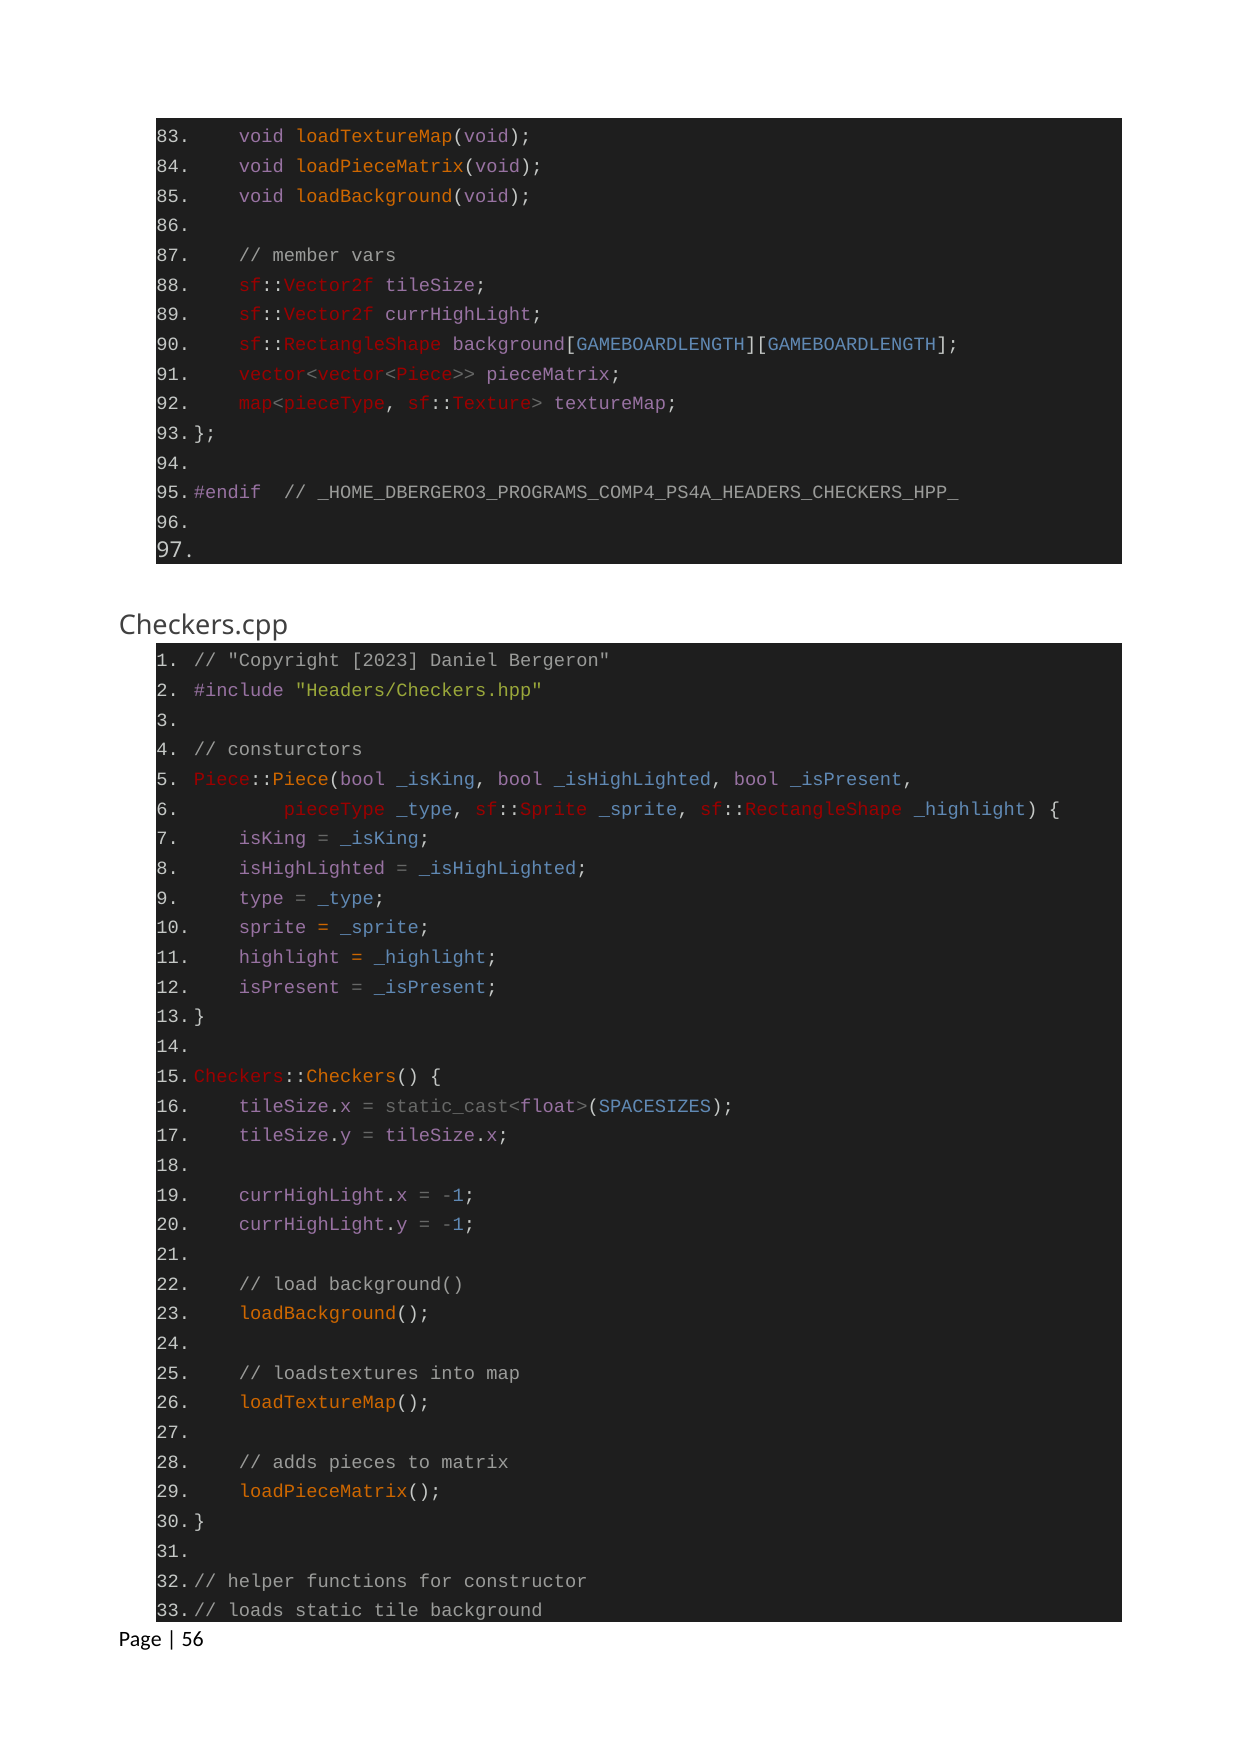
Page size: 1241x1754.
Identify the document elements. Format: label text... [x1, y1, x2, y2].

list isPresent = _isPresent; [156, 969, 1122, 999]
list tileSize.y = tileSize.x; [156, 1118, 1122, 1147]
list Piece::Piece(bool _isKing, bool _isHighLighted, bool _isPresent, [156, 761, 1122, 791]
list void loadTextureMap(void); [156, 118, 1122, 148]
list void loadPieceMatrix(void); [156, 148, 1122, 178]
list // helper functions for constructor [156, 1563, 1122, 1593]
subtitle Checkers.cpp [118, 606, 1122, 643]
list sf::RectangleShape background[GAMEBOARDLENGTH][GAMEBOARDLENGTH]; [156, 326, 1122, 356]
list // loadstextures into map [156, 1355, 1122, 1385]
list // "Copyright [2023] Daniel Bergeron" [156, 643, 1122, 672]
list loadPieceMatrix(); [156, 1474, 1122, 1503]
list sprite = _sprite; [156, 910, 1122, 939]
list loadTextureMap(); [156, 1385, 1122, 1414]
list currHighLight.y = -1; [156, 1207, 1122, 1236]
list sf::Vector2f currHighLight; [156, 297, 1122, 326]
list // loads static tile background [156, 1593, 1122, 1622]
list currHighLight.x = -1; [156, 1177, 1122, 1207]
list }; [156, 415, 1122, 445]
list tileSize.x = static_cast<float>(SPACESIZES); [156, 1088, 1122, 1118]
list isHighLighted = _isHighLighted; [156, 850, 1122, 880]
list #include "Headers/Checkers.hpp" [156, 672, 1122, 702]
list loadBackground(); [156, 1296, 1122, 1325]
list // member vars [156, 237, 1122, 267]
list void loadBackground(void); [156, 178, 1122, 208]
list // adds pieces to matrix [156, 1444, 1122, 1474]
list // load background() [156, 1266, 1122, 1296]
list map<pieceType, sf::Texture> textureMap; [156, 386, 1122, 415]
list isKing = _isKing; [156, 821, 1122, 850]
list #endif // _HOME_DBERGERO3_PROGRAMS_COMP4_PS4A_HEADERS_CHECKERS_HPP_ [156, 475, 1122, 504]
list sf::Vector2f tileSize; [156, 267, 1122, 297]
list // consturctors [156, 732, 1122, 761]
list vector<vector<Piece>> pieceMatrix; [156, 356, 1122, 386]
list type = _type; [156, 880, 1122, 910]
list pieceType _type, sf::Sprite _sprite, sf::RectangleShape _highlight) { [156, 791, 1122, 821]
list } [156, 1503, 1122, 1533]
list Checkers::Checkers() { [156, 1058, 1122, 1088]
list } [156, 999, 1122, 1028]
list highlight = _highlight; [156, 939, 1122, 969]
